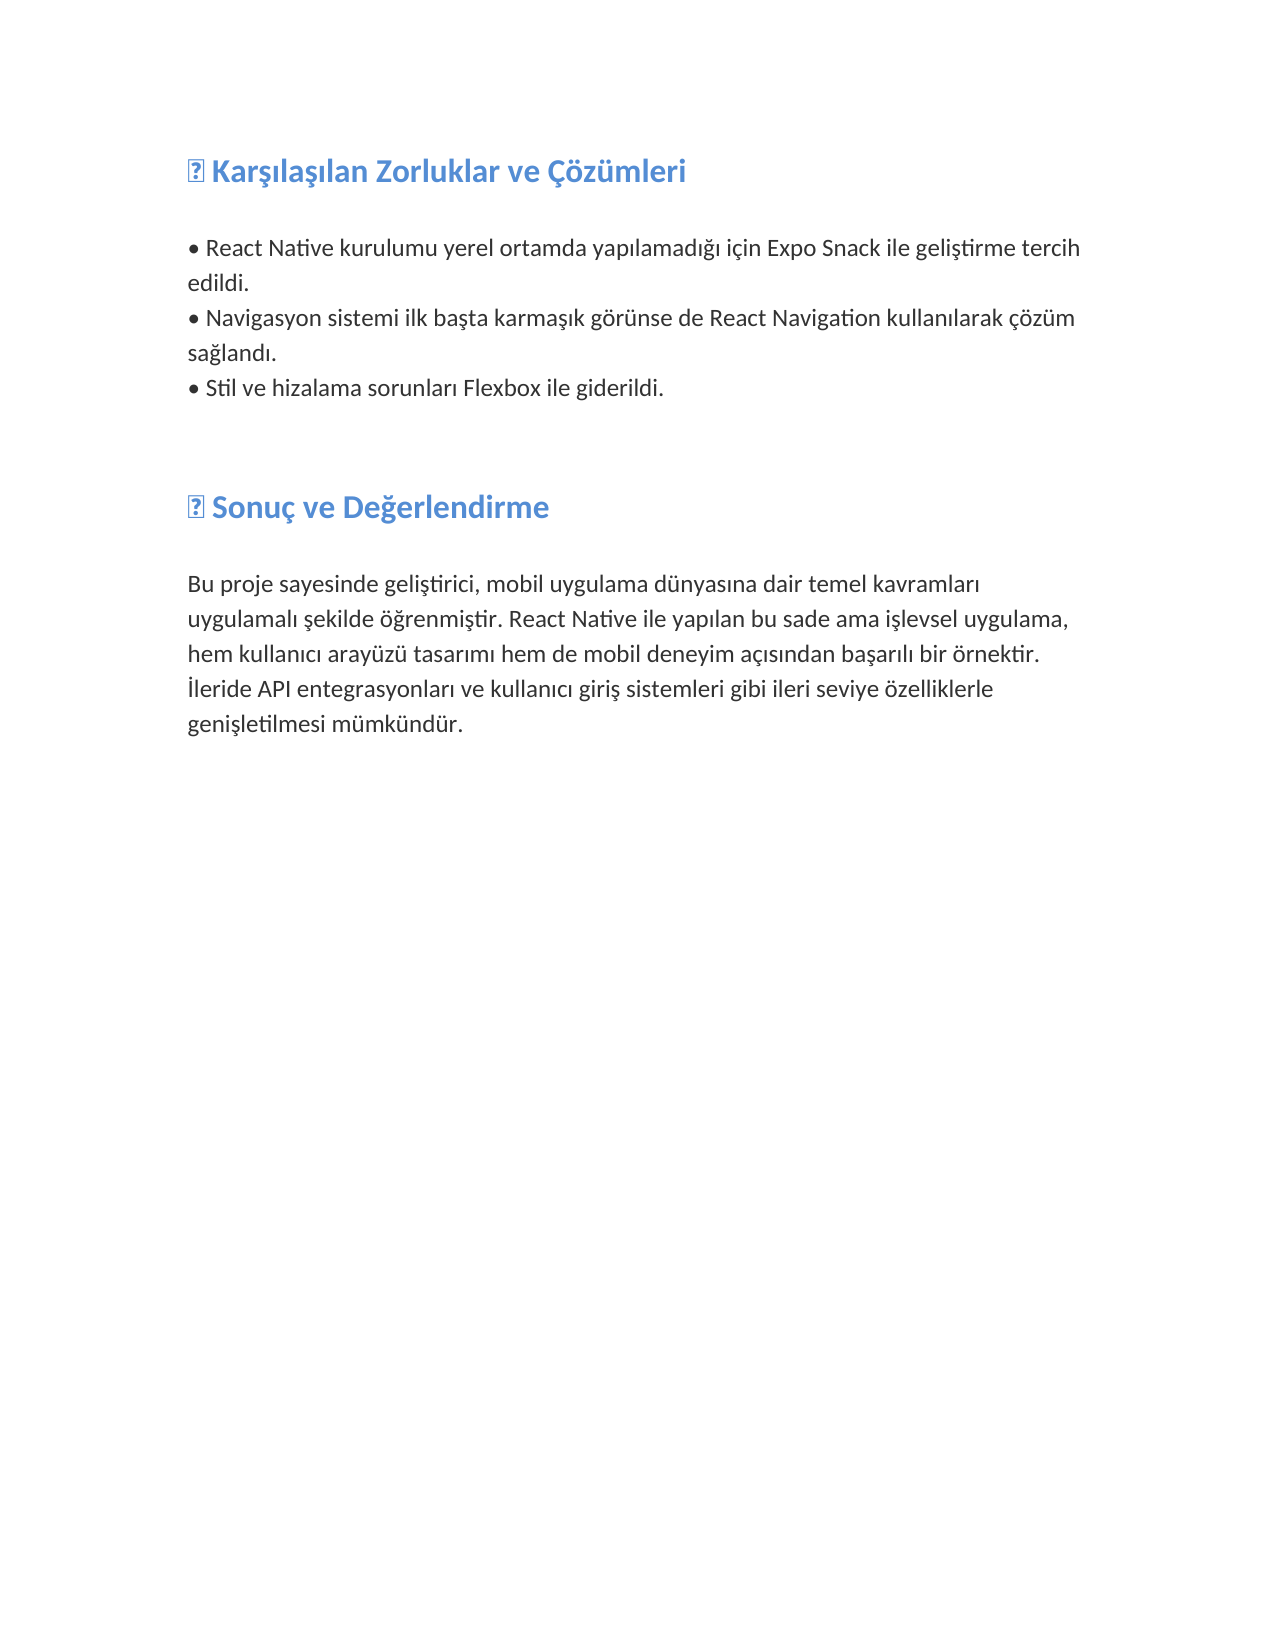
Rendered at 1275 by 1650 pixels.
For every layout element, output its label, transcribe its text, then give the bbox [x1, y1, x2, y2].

text Bu proje sayesinde geliştirici, mobil uygulama dünyasına dair temel kavramları uygulamalı şekilde öğrenmiştir. React Native ile yapılan bu sade ama işlevsel uygulama, hem kullanıcı arayüzü tasarımı hem de mobil deneyim açısından başarılı bir örnektir. İleride API entegrasyonları ve kullanıcı giriş sistemleri gibi ileri seviye özelliklerle genişletilmesi mümkündür. [187, 533, 1087, 769]
subtitle 🧠 Karşılaşılan Zorluklar ve Çözümleri [187, 150, 1087, 191]
text • React Native kurulumu yerel ortamda yapılamadığı için Expo Snack ile geliştirme tercih edildi. • Navigasyon sistemi ilk başta karmaşık görünse de React Navigation kullanılarak çözüm sağlandı. • Stil ve hizalama sorunları Flexbox ile giderildi. [187, 197, 1087, 432]
subtitle 🔚 Sonuç ve Değerlendirme [187, 486, 1087, 527]
